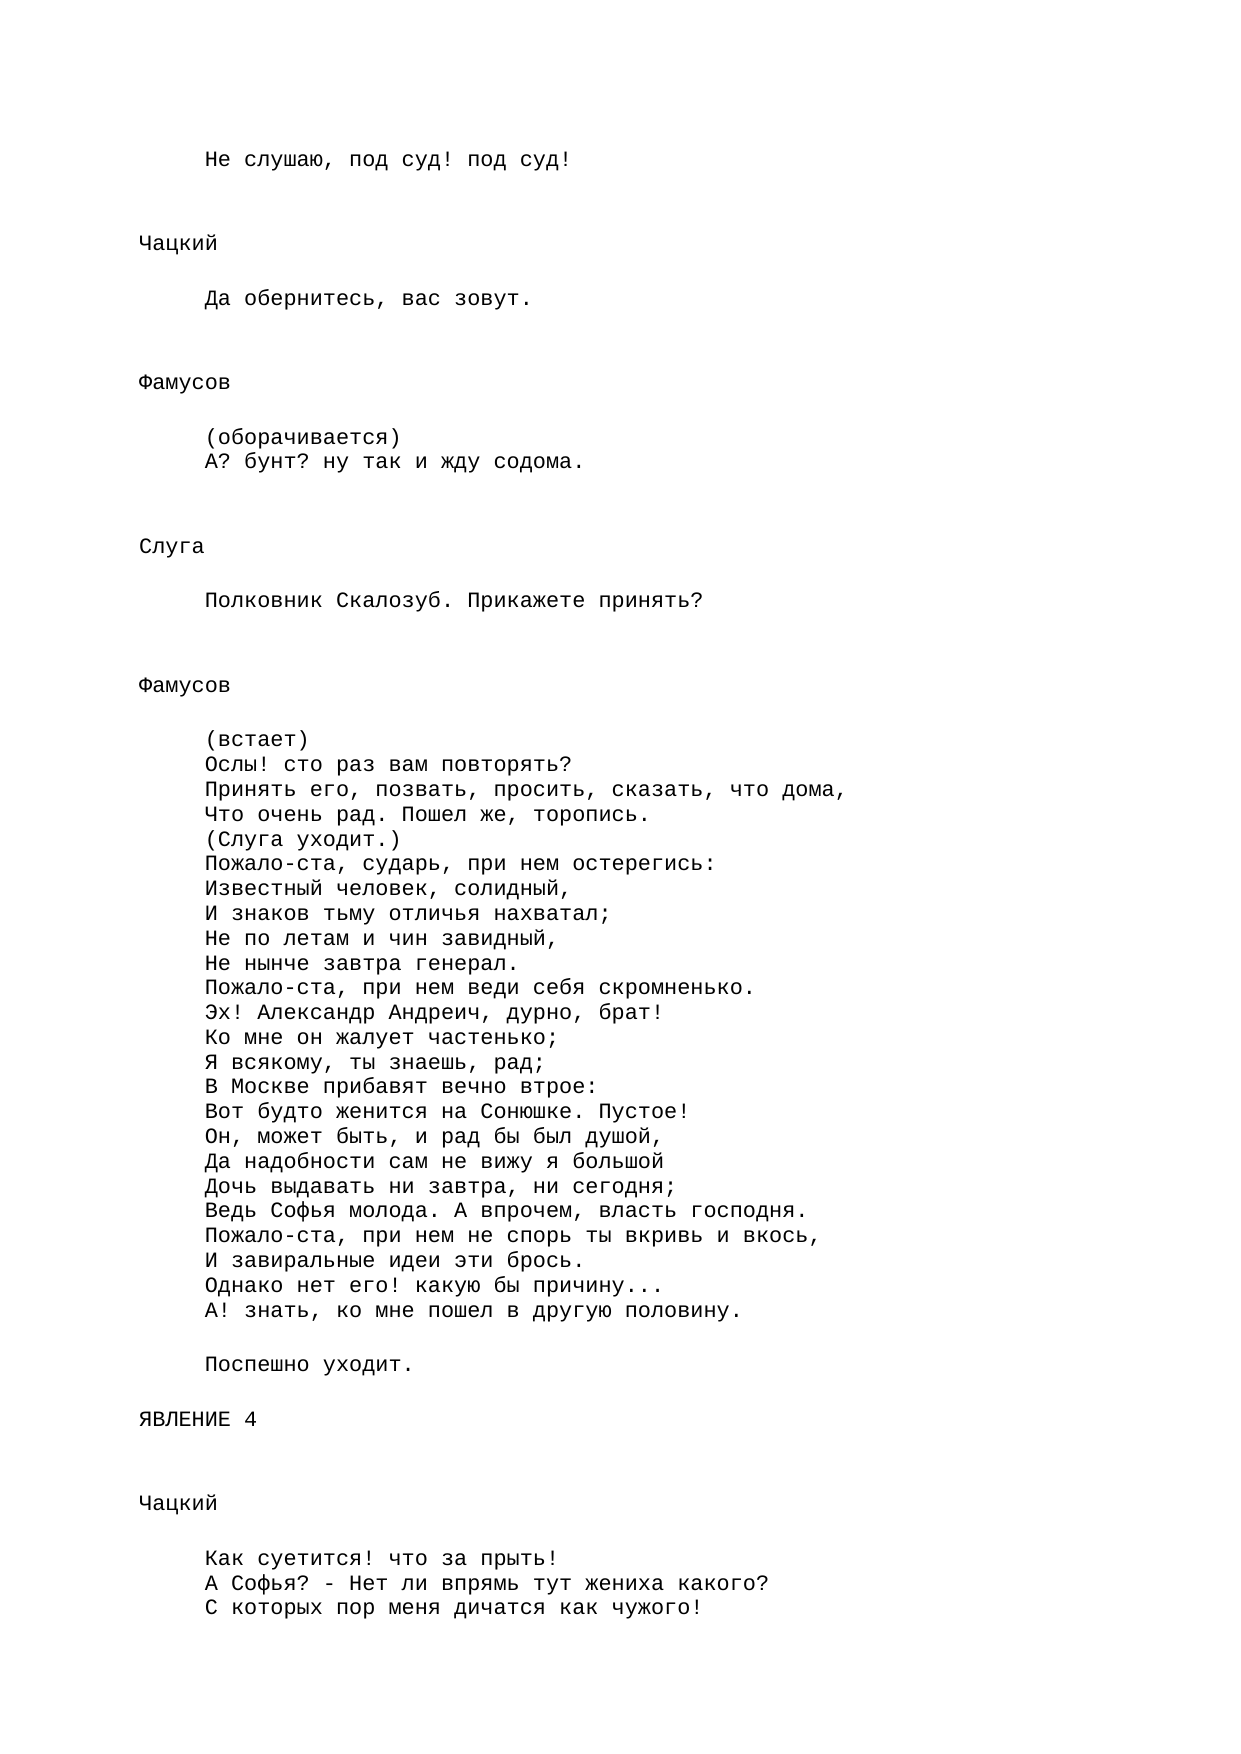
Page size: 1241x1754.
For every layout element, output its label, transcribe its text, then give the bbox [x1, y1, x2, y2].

text Как суетится! что за прыть! [139, 1547, 1101, 1572]
text Да надобности сам не вижу я большой [139, 1150, 1101, 1175]
text А! знать, ко мне пошел в другую половину. [139, 1299, 1101, 1323]
text Пожало-ста, при нем веди себя скромненько. [139, 976, 1101, 1001]
text И знаков тьму отличья нахватал; [139, 902, 1101, 927]
text Ослы! сто раз вам повторять? [139, 753, 1101, 778]
text Фамусов [139, 674, 1101, 699]
text Не слушаю, под суд! под суд! [139, 148, 1101, 173]
text Да обернитесь, вас зовут. [139, 287, 1101, 312]
text Поспешно уходит. [139, 1353, 1101, 1378]
text Фамусов [139, 371, 1101, 396]
text ЯВЛЕНИЕ 4 [139, 1408, 1101, 1433]
text Эх! Александр Андреич, дурно, брат! [139, 1001, 1101, 1026]
text Не по летам и чин завидный, [139, 927, 1101, 952]
text (встает) [139, 728, 1101, 753]
text Принять его, позвать, просить, сказать, что дома, [139, 778, 1101, 803]
text И завиральные идеи эти брось. [139, 1249, 1101, 1274]
text Ведь Софья молода. А впрочем, власть господня. [139, 1199, 1101, 1224]
text Полковник Скалозуб. Прикажете принять? [139, 589, 1101, 614]
text Что очень рад. Пошел же, торопись. [139, 803, 1101, 828]
text Я всякому, ты знаешь, рад; [139, 1051, 1101, 1076]
text (оборачивается) [139, 426, 1101, 451]
text Дочь выдавать ни завтра, ни сегодня; [139, 1175, 1101, 1199]
text В Москве прибавят вечно втрое: [139, 1076, 1101, 1100]
text Однако нет его! какую бы причину... [139, 1274, 1101, 1299]
text Пожало-ста, при нем не спорь ты вкривь и вкось, [139, 1224, 1101, 1249]
text Пожало-ста, сударь, при нем остерегись: [139, 852, 1101, 877]
text Чацкий [139, 232, 1101, 257]
text Ко мне он жалует частенько; [139, 1026, 1101, 1051]
text А Софья? - Нет ли впрямь тут жениха какого? [139, 1572, 1101, 1596]
text Слуга [139, 535, 1101, 560]
text Чацкий [139, 1492, 1101, 1517]
text Он, может быть, и рад бы был душой, [139, 1125, 1101, 1150]
text С которых пор меня дичатся как чужого! [139, 1596, 1101, 1621]
text Вот будто женится на Сонюшке. Пустое! [139, 1100, 1101, 1125]
text Не нынче завтра генерал. [139, 952, 1101, 976]
text Известный человек, солидный, [139, 877, 1101, 902]
text (Слуга уходит.) [139, 828, 1101, 852]
text А? бунт? ну так и жду содома. [139, 451, 1101, 475]
